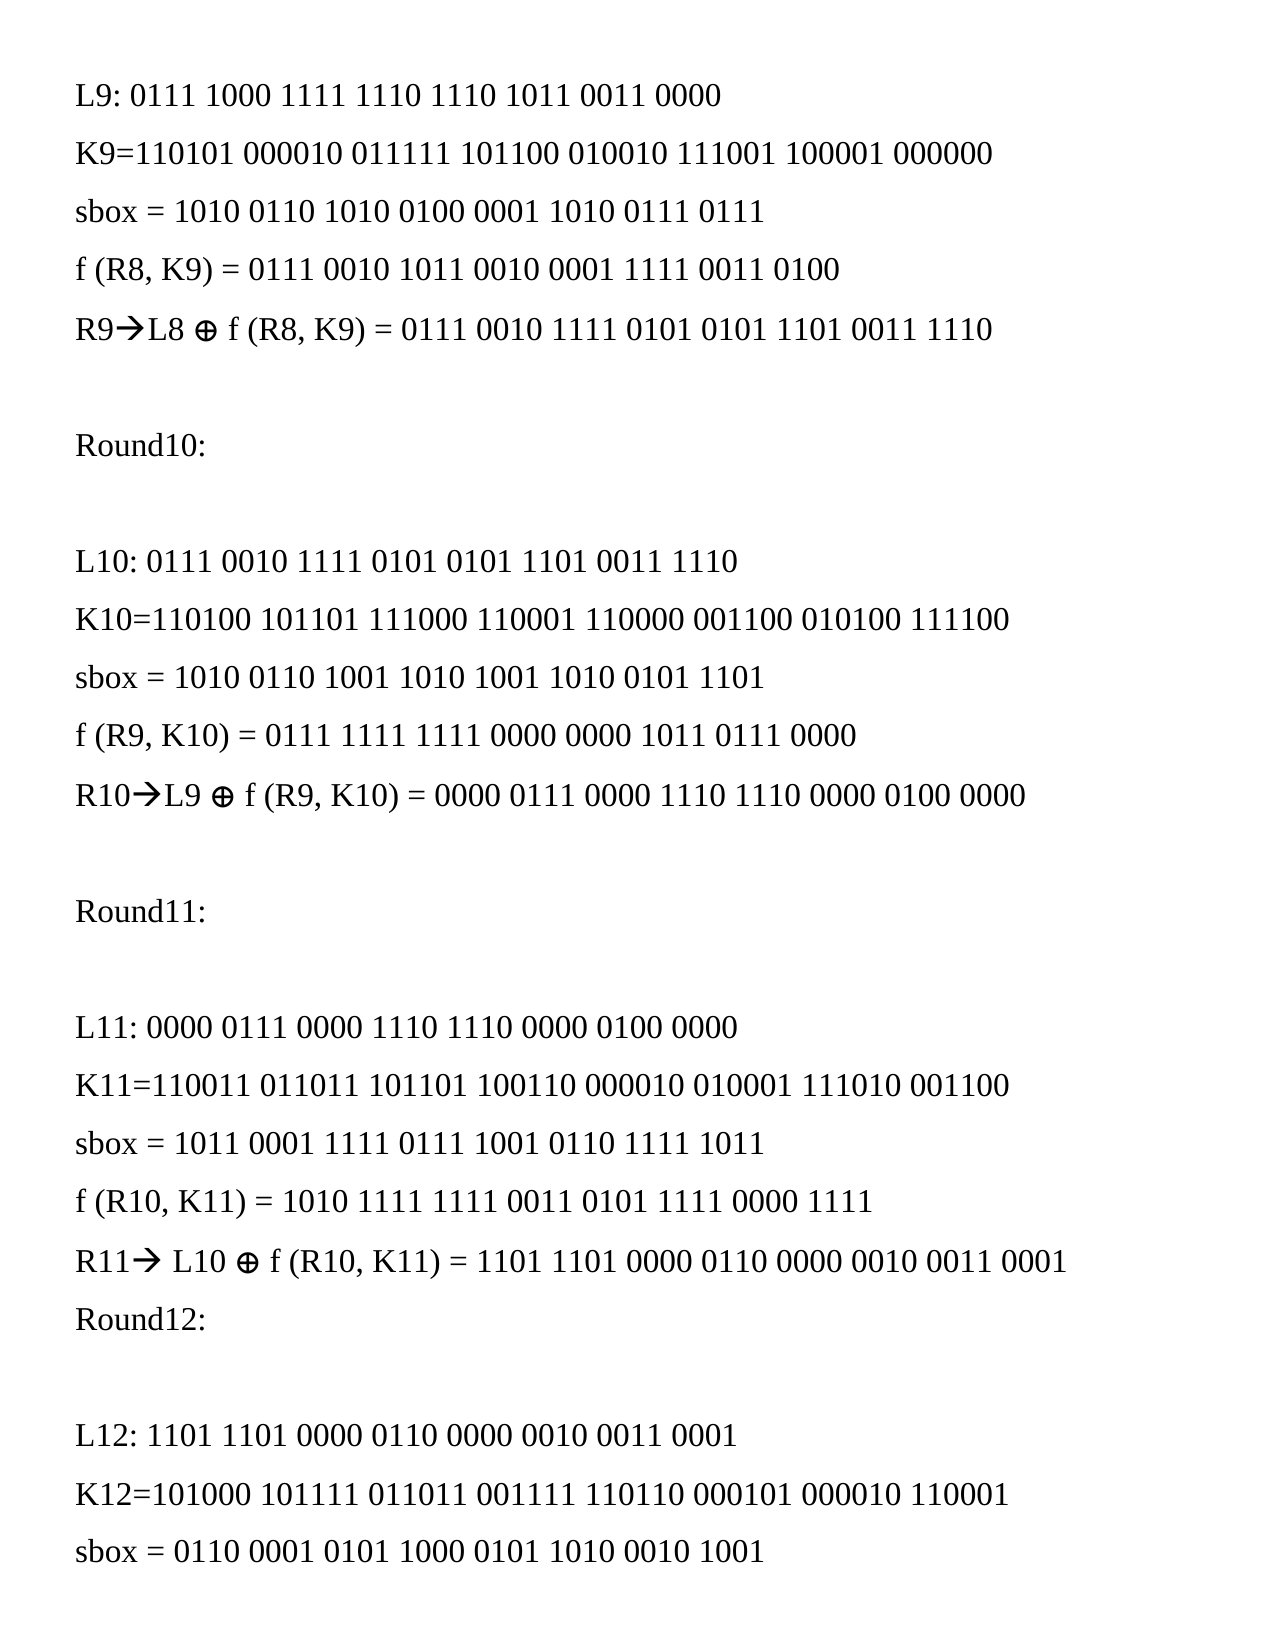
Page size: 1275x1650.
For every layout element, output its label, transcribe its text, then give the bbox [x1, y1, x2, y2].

text L9: 0111 1000 1111 1110 1110 1011 0011 0000 [75, 75, 1200, 113]
text L10: 0111 0010 1111 0101 0101 1101 0011 1110 [75, 541, 1200, 579]
text Round12: [75, 1300, 1200, 1338]
text L12: 1101 1101 0000 0110 0000 0010 0011 0001 [75, 1416, 1200, 1454]
text L11: 0000 0111 0000 1110 1110 0000 0100 0000 [75, 1007, 1200, 1046]
text K12=101000 101111 011011 001111 110110 000101 000010 110001 [75, 1474, 1200, 1512]
text sbox = 1010 0110 1010 0100 0001 1010 0111 0111 [75, 191, 1200, 229]
text f (R10, K11) = 1010 1111 1111 0011 0101 1111 0000 1111 [75, 1182, 1200, 1220]
text f (R8, K9) = 0111 0010 1011 0010 0001 1111 0011 0100 [75, 249, 1200, 287]
text K10=110100 101101 111000 110001 110000 001100 010100 111100 [75, 599, 1200, 638]
text R11 L10 ⊕ f (R10, K11) = 1101 1101 0000 0110 0000 0010 0011 0001 [75, 1239, 1200, 1280]
text K11=110011 011011 101101 100110 000010 010001 111010 001100 [75, 1066, 1200, 1104]
text f (R9, K10) = 0111 1111 1111 0000 0000 1011 0111 0000 [75, 715, 1200, 754]
text R10L9 ⊕ f (R9, K10) = 0000 0111 0000 1110 1110 0000 0100 0000 [75, 773, 1200, 814]
text Round11: [75, 891, 1200, 930]
text K9=110101 000010 011111 101100 010010 111001 100001 000000 [75, 133, 1200, 171]
text sbox = 1010 0110 1001 1010 1001 1010 0101 1101 [75, 657, 1200, 696]
text Round10: [75, 425, 1200, 463]
text sbox = 0110 0001 0101 1000 0101 1010 0010 1001 [75, 1532, 1200, 1570]
text R9L8 ⊕ f (R8, K9) = 0111 0010 1111 0101 0101 1101 0011 1110 [75, 307, 1200, 347]
text sbox = 1011 0001 1111 0111 1001 0110 1111 1011 [75, 1123, 1200, 1162]
